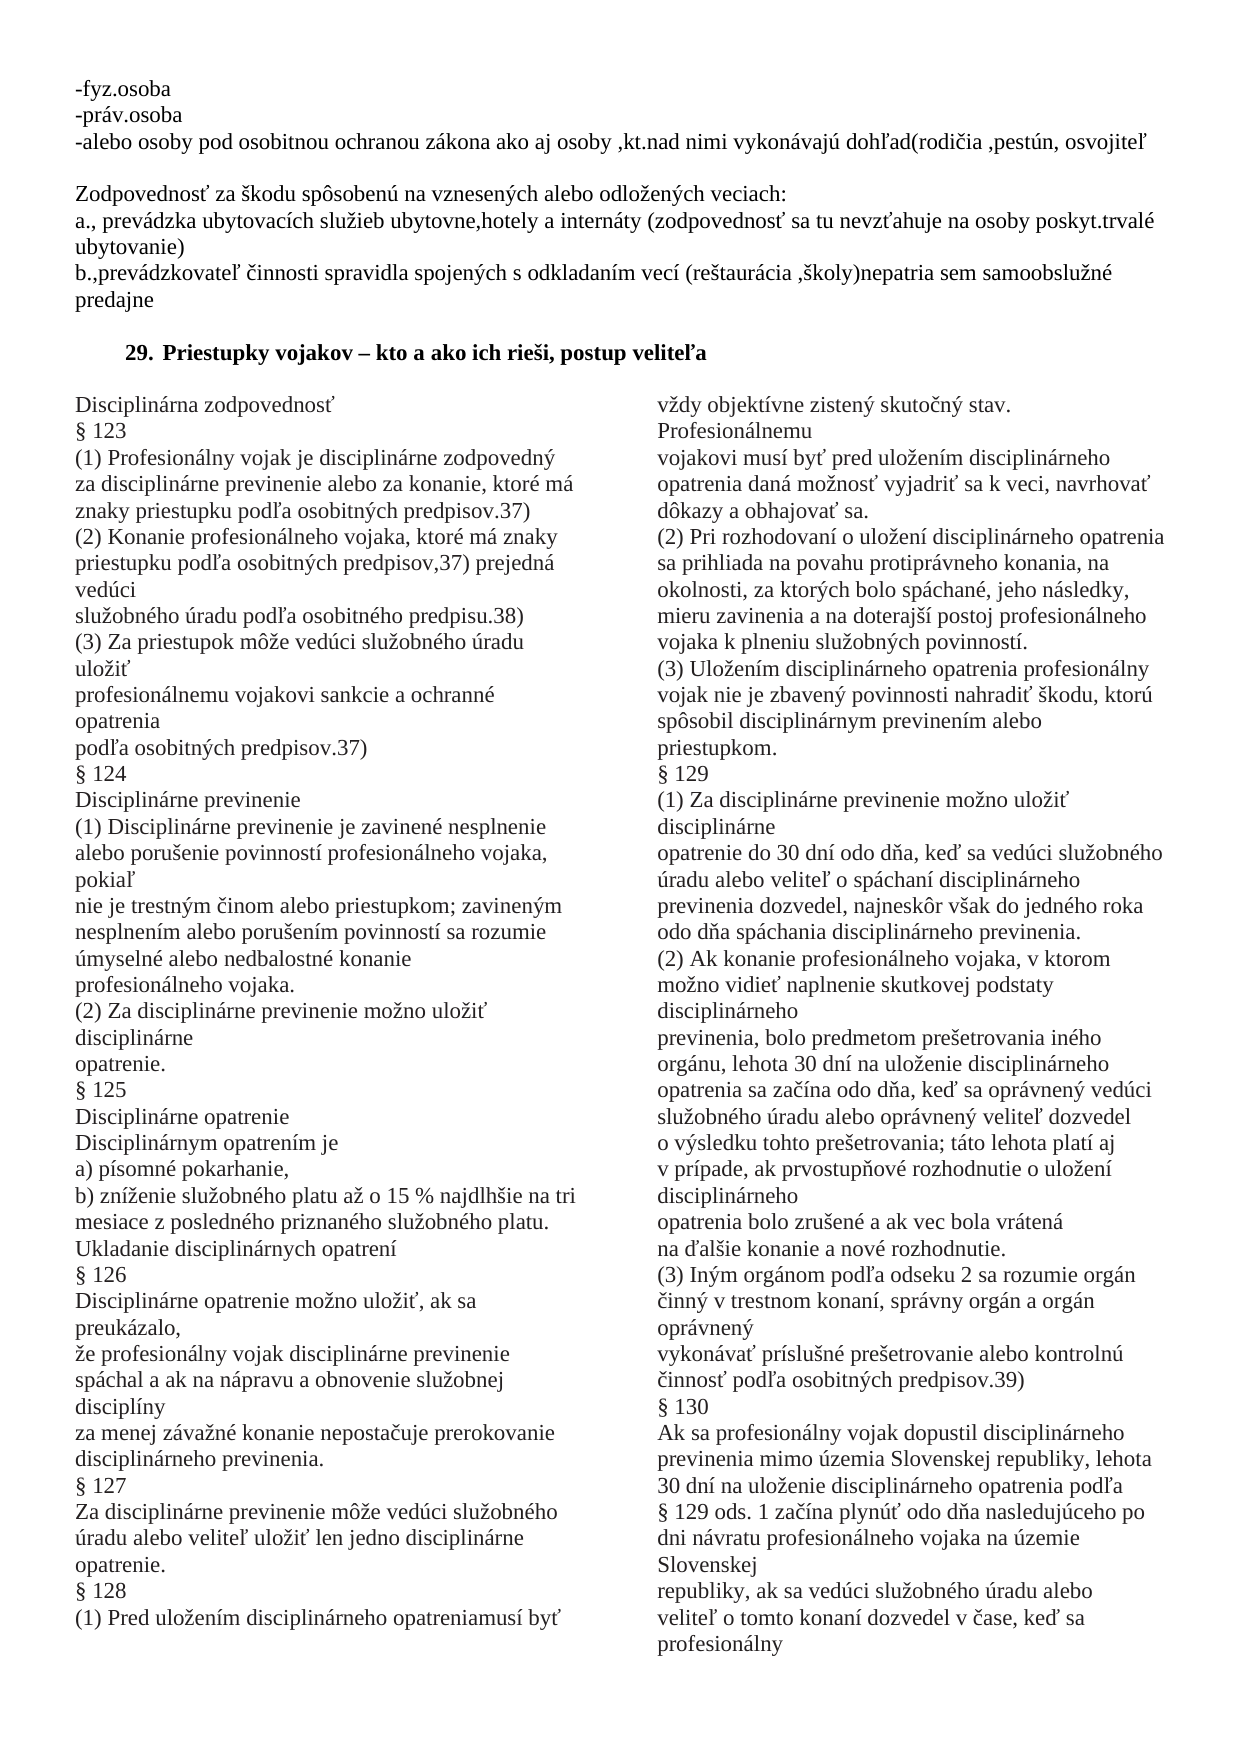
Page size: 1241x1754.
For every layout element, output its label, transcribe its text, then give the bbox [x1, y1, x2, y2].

text previnenia mimo územia Slovenskej republiky, lehota [657, 1445, 1165, 1472]
text § 123 [75, 418, 583, 444]
text profesionálnemu vojakovi sankcie a ochranné opatrenia [75, 681, 583, 734]
text opatrenia bolo zrušené a ak vec bola vrátená [657, 1208, 1165, 1234]
text Disciplinárna zodpovednosť [75, 391, 583, 418]
text § 124 [75, 760, 583, 787]
text 30 dní na uloženie disciplinárneho opatrenia podľa [657, 1472, 1165, 1498]
text Disciplinárnym opatrením je [75, 1129, 583, 1156]
text vojakovi musí byť pred uložením disciplinárneho [657, 444, 1165, 470]
text b.,prevádzkovateľ činnosti spravidla spojených s odkladaním vecí (reštaurácia ,školy)nepatria sem samoobslužné predajne [75, 259, 1165, 312]
text nie je trestným činom alebo priestupkom; zavineným [75, 892, 583, 918]
text (3) Za priestupok môže vedúci služobného úradu uložiť [75, 628, 583, 681]
text znaky priestupku podľa osobitných predpisov.37) [75, 497, 583, 523]
text veliteľ o tomto konaní dozvedel v čase, keď sa profesionálny [657, 1603, 1165, 1656]
text vojaka k plneniu služobných povinností. [657, 628, 1165, 655]
text § 126 [75, 1261, 583, 1287]
text Zodpovednosť za škodu spôsobenú na vznesených alebo odložených veciach: [75, 180, 1165, 207]
text že profesionálny vojak disciplinárne previnenie [75, 1340, 583, 1366]
text § 130 [657, 1393, 1165, 1419]
text vždy objektívne zistený skutočný stav. Profesionálnemu [657, 391, 1165, 444]
text vykonávať príslušné prešetrovanie alebo kontrolnú [657, 1340, 1165, 1366]
text § 129 [657, 760, 1165, 787]
text b) zníženie služobného platu až o 15 % najdlhšie na tri [75, 1182, 583, 1208]
text úmyselné alebo nedbalostné konanie [75, 945, 583, 971]
text opatrenie do 30 dní odo dňa, keď sa vedúci služobného [657, 839, 1165, 866]
text § 128 [75, 1577, 583, 1603]
text alebo porušenie povinností profesionálneho vojaka, pokiaľ [75, 839, 583, 892]
text podľa osobitných predpisov.37) [75, 734, 583, 760]
text a) písomné pokarhanie, [75, 1156, 583, 1182]
text (2) Za disciplinárne previnenie možno uložiť disciplinárne [75, 997, 583, 1050]
text (1) Pred uložením disciplinárneho opatreniamusí byť [75, 1603, 583, 1630]
text profesionálneho vojaka. [75, 971, 583, 997]
text dni návratu profesionálneho vojaka na územie Slovenskej [657, 1524, 1165, 1577]
text za disciplinárne previnenie alebo za konanie, ktoré má [75, 470, 583, 497]
text služobného úradu alebo oprávnený veliteľ dozvedel [657, 1103, 1165, 1129]
text okolnosti, za ktorých bolo spáchané, jeho následky, [657, 576, 1165, 602]
text Ak sa profesionálny vojak dopustil disciplinárneho [657, 1419, 1165, 1445]
text úradu alebo veliteľ uložiť len jedno disciplinárne opatrenie. [75, 1524, 583, 1577]
text -práv.osoba [75, 101, 1165, 128]
text na ďalšie konanie a nové rozhodnutie. [657, 1234, 1165, 1261]
text v prípade, ak prvostupňové rozhodnutie o uložení disciplinárneho [657, 1156, 1165, 1208]
text Za disciplinárne previnenie môže vedúci služobného [75, 1498, 583, 1524]
text Ukladanie disciplinárnych opatrení [75, 1234, 583, 1261]
text opatrenia sa začína odo dňa, keď sa oprávnený vedúci [657, 1076, 1165, 1103]
text (3) Iným orgánom podľa odseku 2 sa rozumie orgán [657, 1261, 1165, 1287]
text -fyz.osoba [75, 75, 1165, 101]
text možno vidieť naplnenie skutkovej podstaty disciplinárneho [657, 971, 1165, 1024]
text previnenia, bolo predmetom prešetrovania iného [657, 1024, 1165, 1050]
text (1) Za disciplinárne previnenie možno uložiť disciplinárne [657, 787, 1165, 839]
text (2) Konanie profesionálneho vojaka, ktoré má znaky [75, 523, 583, 549]
text priestupku podľa osobitných predpisov,37) prejedná vedúci [75, 549, 583, 602]
text § 125 [75, 1076, 583, 1103]
text -alebo osoby pod osobitnou ochranou zákona ako aj osoby ,kt.nad nimi vykonávajú dohľad(rodičia ,pestún, osvojiteľ [75, 128, 1165, 154]
text a., prevádzka ubytovacích služieb ubytovne,hotely a internáty (zodpovednosť sa tu nevzťahuje na osoby poskyt.trvalé ubytovanie) [75, 207, 1165, 259]
text služobného úradu podľa osobitného predpisu.38) [75, 602, 583, 628]
text mieru zavinenia a na doterajší postoj profesionálneho [657, 602, 1165, 628]
text za menej závažné konanie nepostačuje prerokovanie [75, 1419, 583, 1445]
text nesplnením alebo porušením povinností sa rozumie [75, 918, 583, 945]
text (3) Uložením disciplinárneho opatrenia profesionálny [657, 655, 1165, 681]
text činný v trestnom konaní, správny orgán a orgán oprávnený [657, 1287, 1165, 1340]
text opatrenie. [75, 1050, 583, 1076]
text vojak nie je zbavený povinnosti nahradiť škodu, ktorú [657, 681, 1165, 707]
text republiky, ak sa vedúci služobného úradu alebo [657, 1577, 1165, 1603]
text (1) Profesionálny vojak je disciplinárne zodpovedný [75, 444, 583, 470]
text (2) Pri rozhodovaní o uložení disciplinárneho opatrenia [657, 523, 1165, 549]
list Priestupky vojakov – kto a ako ich rieši, postup veliteľa [125, 338, 1165, 365]
text úradu alebo veliteľ o spáchaní disciplinárneho [657, 866, 1165, 892]
text § 129 ods. 1 začína plynúť odo dňa nasledujúceho po [657, 1498, 1165, 1524]
text sa prihliada na povahu protiprávneho konania, na [657, 549, 1165, 576]
text mesiace z posledného priznaného služobného platu. [75, 1208, 583, 1234]
text o výsledku tohto prešetrovania; táto lehota platí aj [657, 1129, 1165, 1156]
text Disciplinárne previnenie [75, 787, 583, 813]
text § 127 [75, 1472, 583, 1498]
text orgánu, lehota 30 dní na uloženie disciplinárneho [657, 1050, 1165, 1076]
text činnosť podľa osobitných predpisov.39) [657, 1366, 1165, 1393]
text dôkazy a obhajovať sa. [657, 497, 1165, 523]
text spáchal a ak na nápravu a obnovenie služobnej disciplíny [75, 1366, 583, 1419]
text odo dňa spáchania disciplinárneho previnenia. [657, 918, 1165, 945]
text opatrenia daná možnosť vyjadriť sa k veci, navrhovať [657, 470, 1165, 497]
text disciplinárneho previnenia. [75, 1445, 583, 1472]
text Disciplinárne opatrenie možno uložiť, ak sa preukázalo, [75, 1287, 583, 1340]
text Disciplinárne opatrenie [75, 1103, 583, 1129]
text (1) Disciplinárne previnenie je zavinené nesplnenie [75, 813, 583, 839]
text (2) Ak konanie profesionálneho vojaka, v ktorom [657, 945, 1165, 971]
text spôsobil disciplinárnym previnením alebo priestupkom. [657, 707, 1165, 760]
text previnenia dozvedel, najneskôr však do jedného roka [657, 892, 1165, 918]
